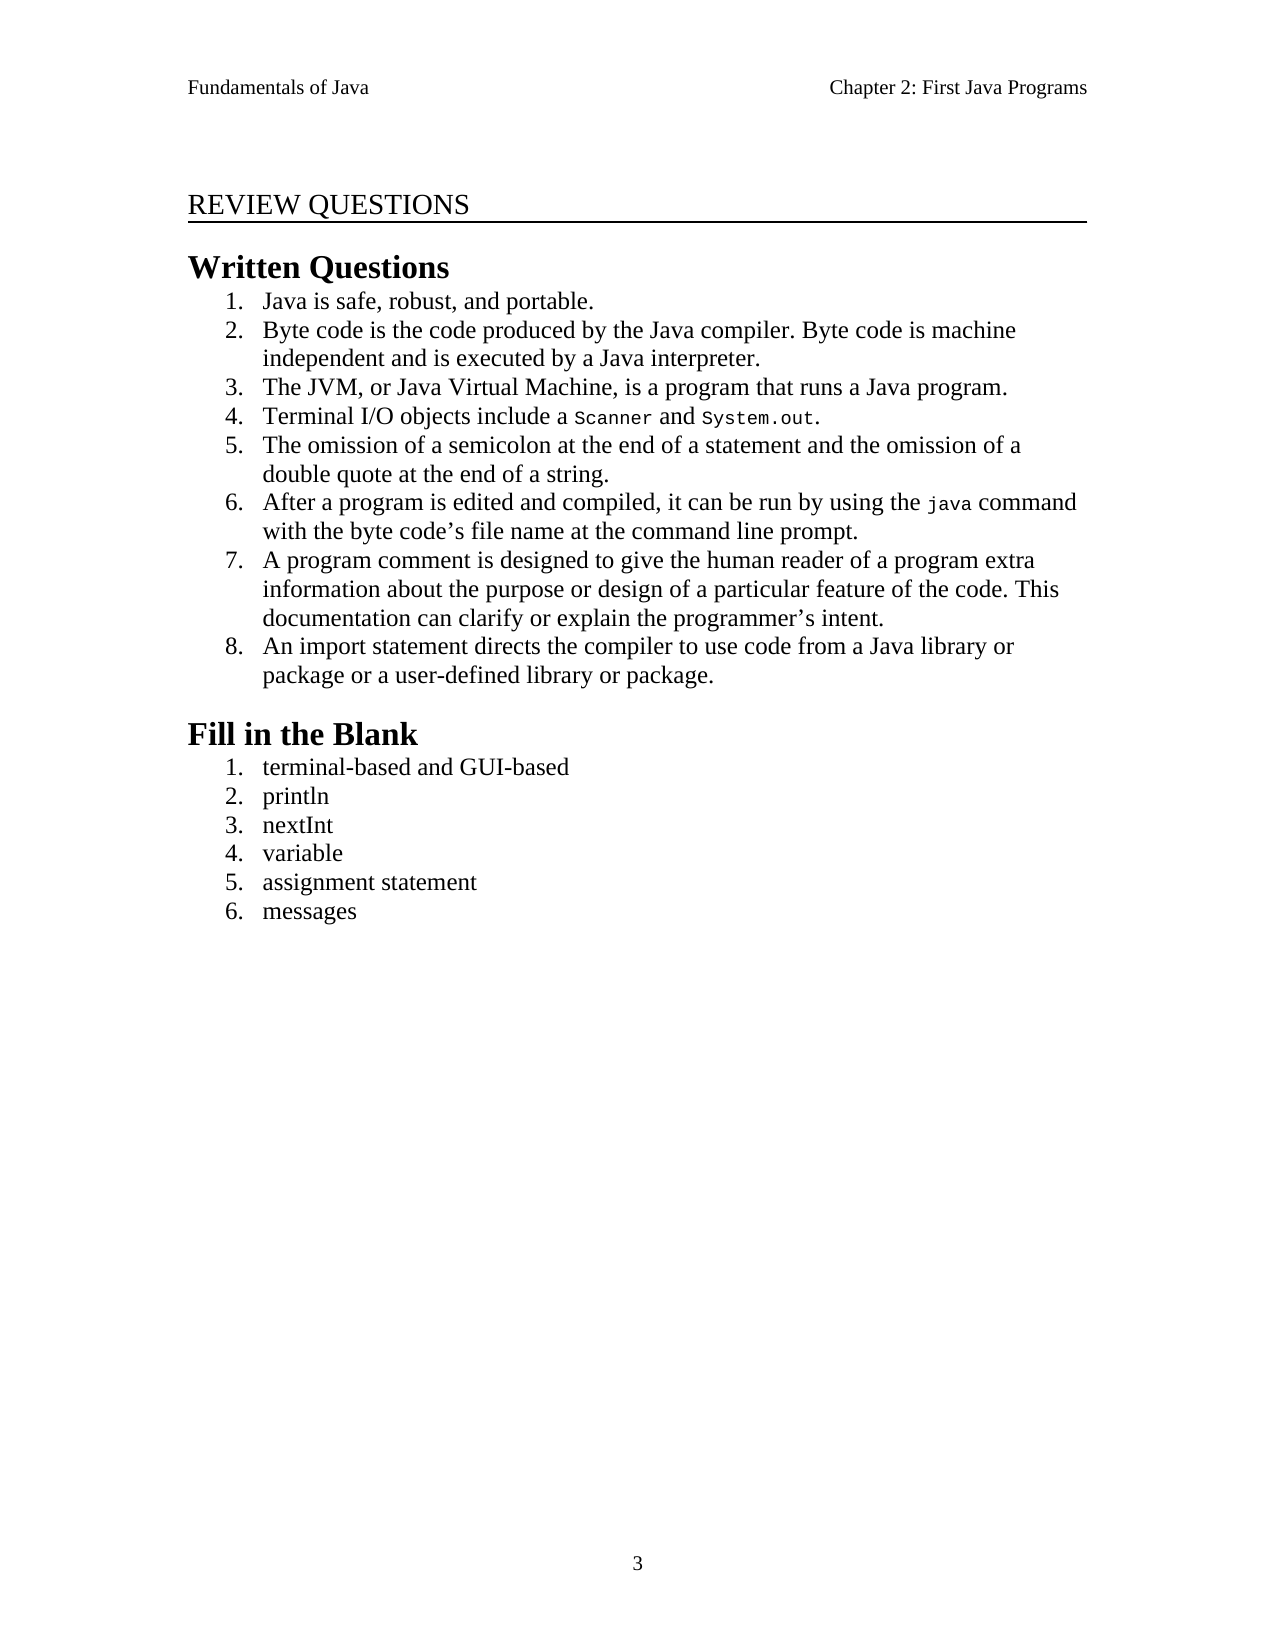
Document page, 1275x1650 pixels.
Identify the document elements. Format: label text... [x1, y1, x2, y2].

list After a program is edited and compiled, it can be run by using the java command with the byte code’s file name at the command line prompt. [225, 487, 1087, 545]
subtitle Written Questions [187, 248, 1087, 286]
list The JVM, or Java Virtual Machine, is a program that runs a Java program. [225, 372, 1087, 401]
list terminal-based and GUI-based [225, 752, 1087, 781]
list Terminal I/O objects include a Scanner and System.out. [225, 401, 1087, 430]
list Byte code is the code produced by the Java compiler. Byte code is machine independent and is executed by a Java interpreter. [225, 315, 1087, 372]
list assignment statement [225, 867, 1087, 896]
list An import statement directs the compiler to use code from a Java library or package or a user-defined library or package. [225, 631, 1087, 689]
list messages [225, 896, 1087, 925]
list variable [225, 838, 1087, 867]
list Java is safe, robust, and portable. [225, 286, 1087, 315]
list nextInt [225, 810, 1087, 838]
list A program comment is designed to give the human reader of a program extra information about the purpose or design of a particular feature of the code. This documentation can clarify or explain the programmer’s intent. [225, 545, 1087, 631]
subtitle Fill in the Blank [187, 714, 1087, 752]
list println [225, 781, 1087, 810]
text Review Questions [187, 187, 1087, 223]
list The omission of a semicolon at the end of a statement and the omission of a double quote at the end of a string. [225, 430, 1087, 487]
